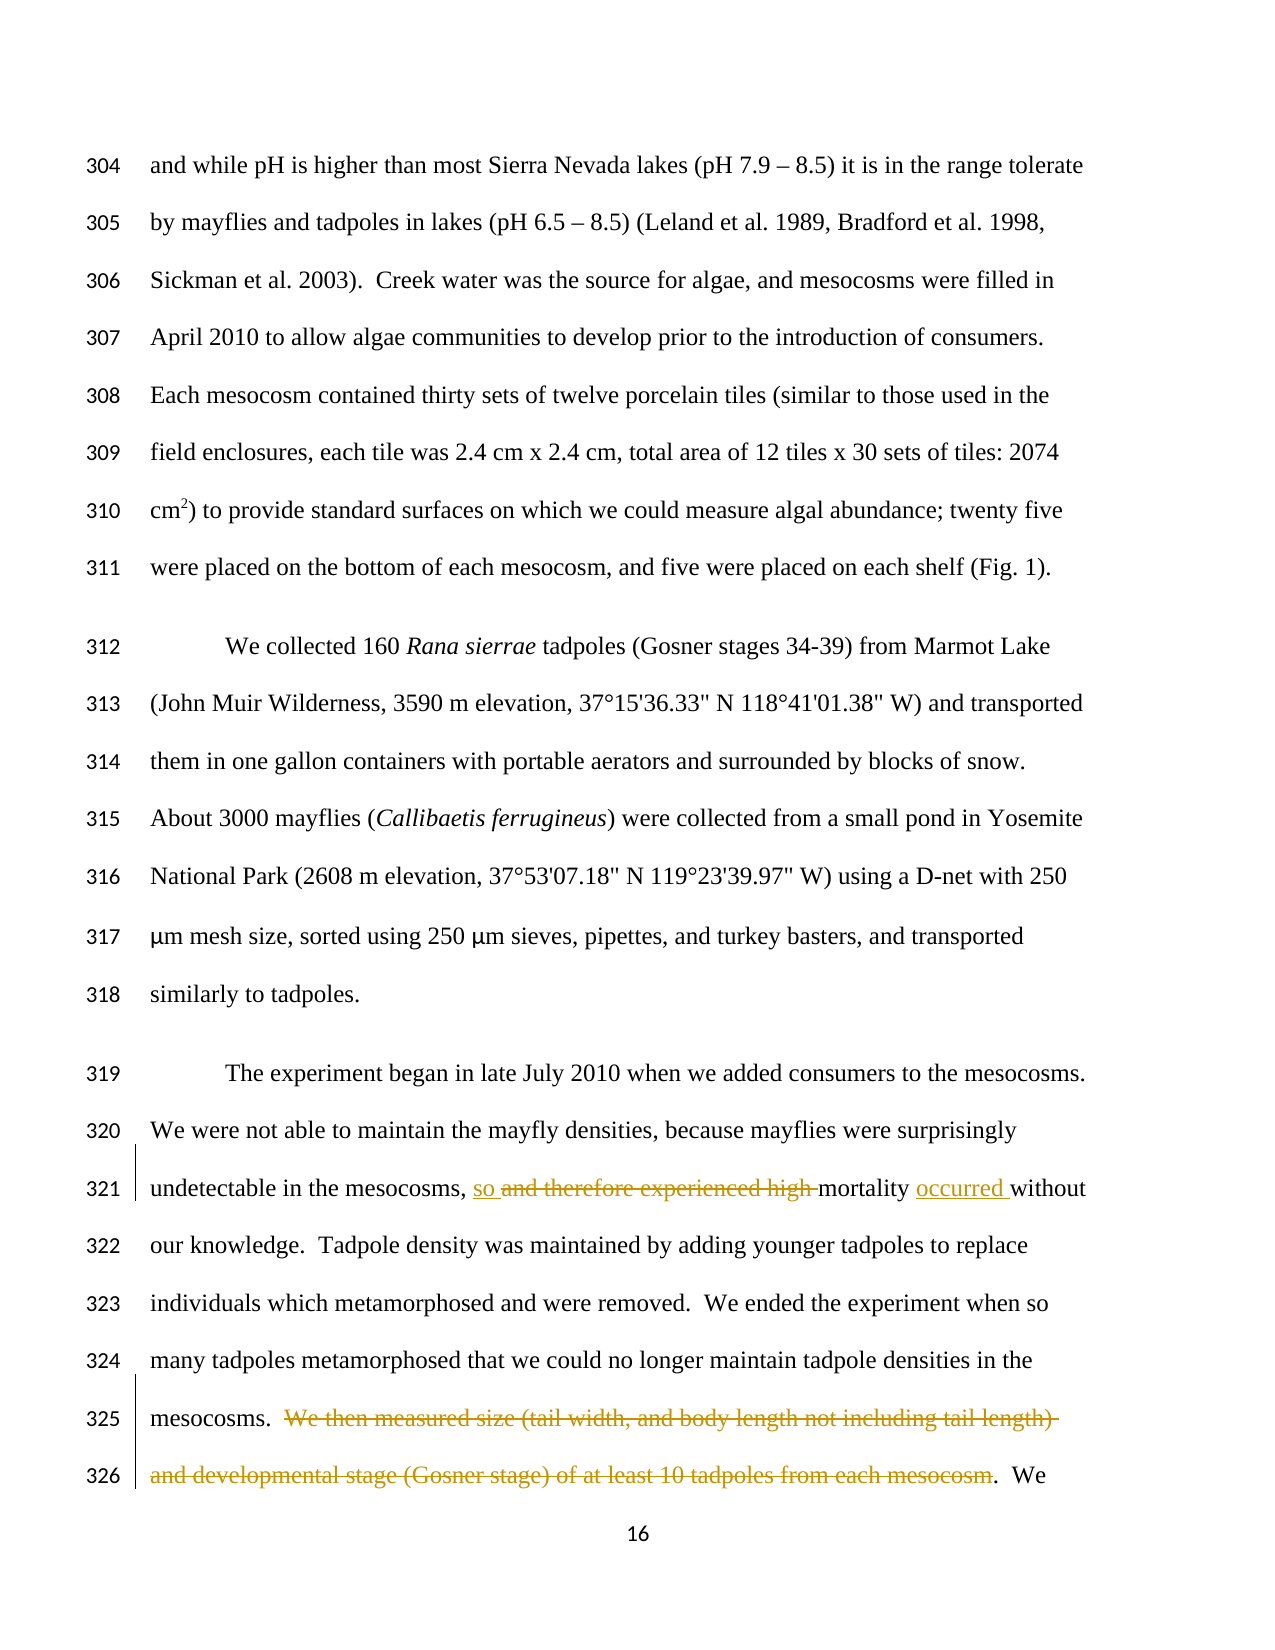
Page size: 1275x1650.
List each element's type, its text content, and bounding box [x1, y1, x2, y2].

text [150, 1058, 1087, 1489]
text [150, 150, 1087, 581]
text We collected 160 Rana sierrae tadpoles (Gosner stages 34-39) from Marmot Lake (John Muir Wilderness, 3590 m elevation, 37°15'36.33" N 118°41'01.38" W) and transported them in one gallon containers with portable aerators and surrounded by blocks of snow. About 3000 mayflies (Callibaetis ferrugineus) were collected from a small pond in Yosemite National Park (2608 m elevation, 37°53'07.18" N 119°23'39.97" W) using a D-net with 250 μm mesh size, sorted using 250 μm sieves, pipettes, and turkey basters, and transported similarly to tadpoles. [150, 631, 1087, 1008]
